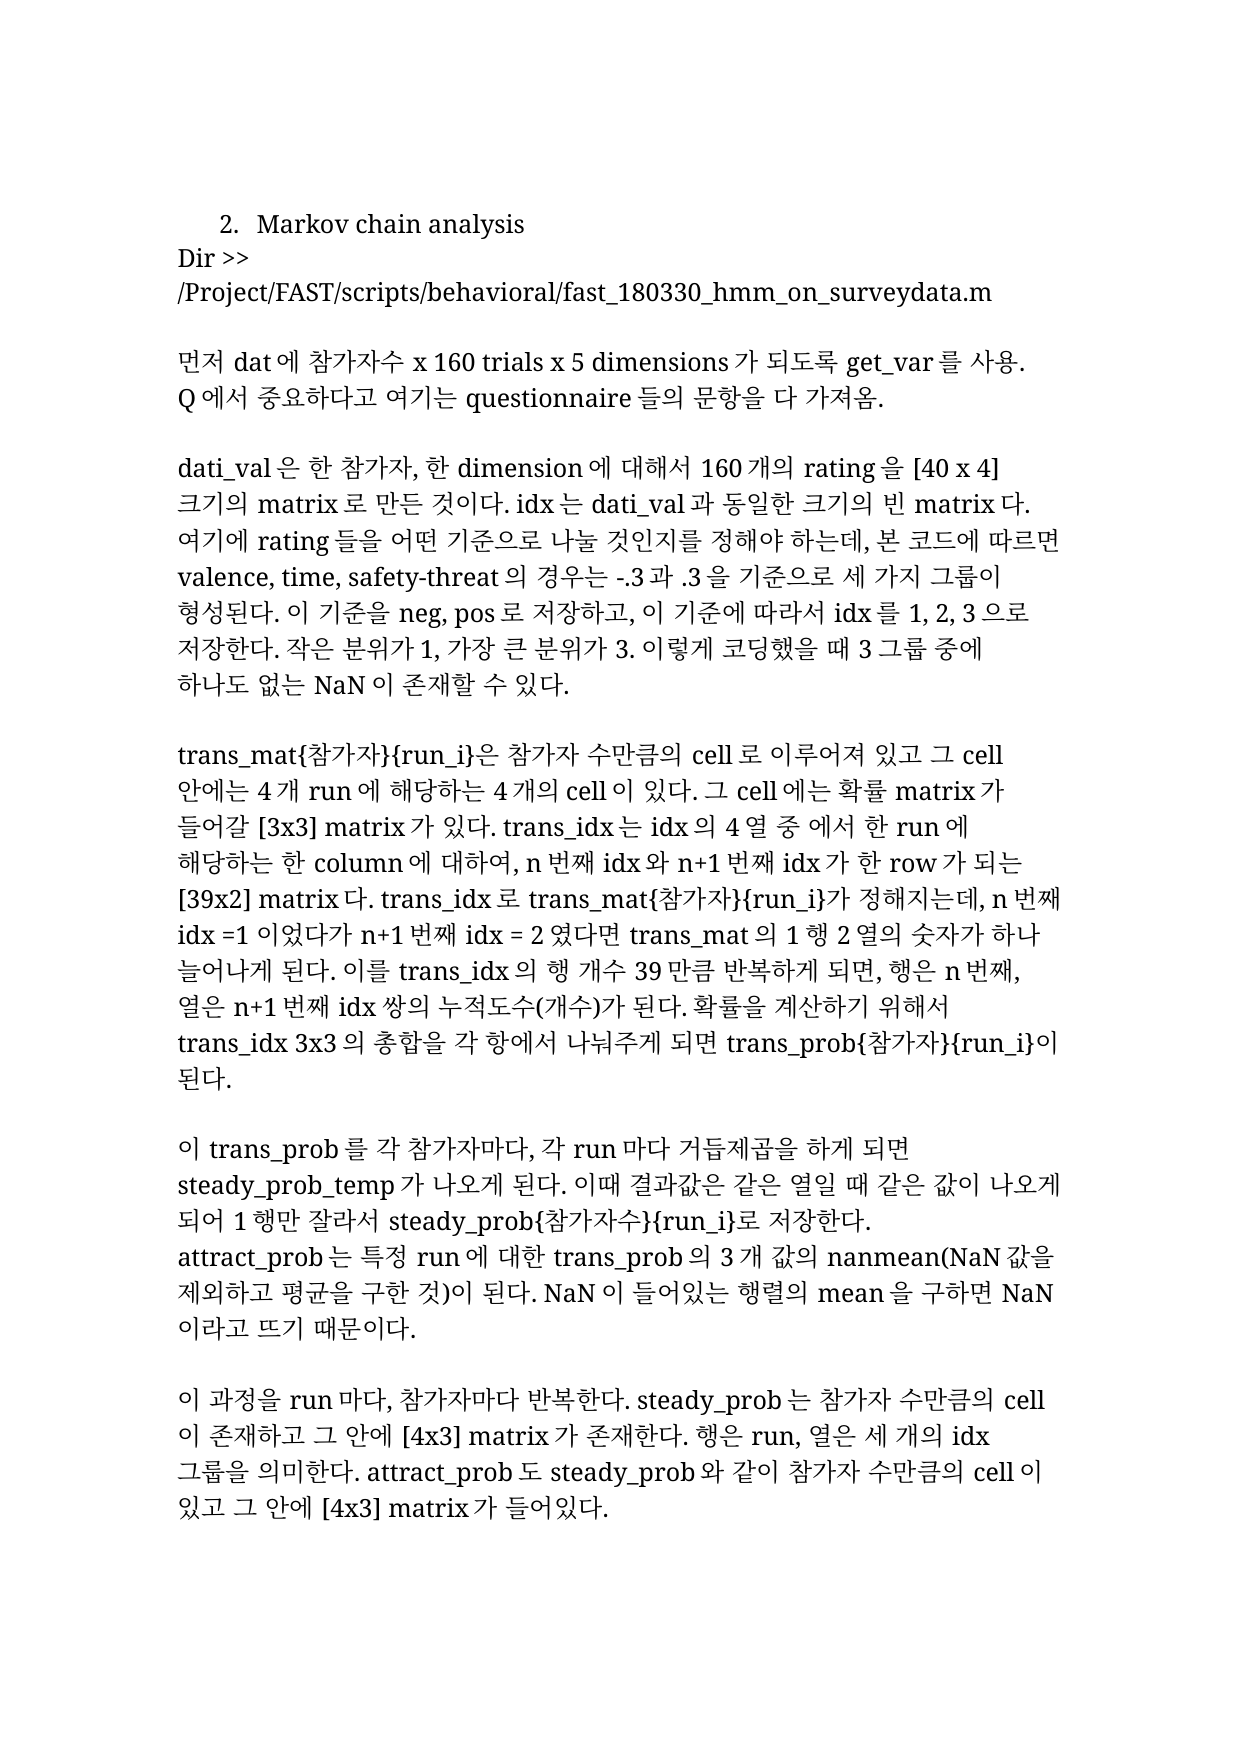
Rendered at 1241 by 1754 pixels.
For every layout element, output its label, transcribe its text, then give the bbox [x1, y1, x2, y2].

text 먼저 dat에 참가자수 x 160 trials x 5 dimensions가 되도록 get_var를 사용. Q에서 중요하다고 여기는 questionnaire들의 문항을 다 가져옴. [177, 343, 1063, 415]
text 이 trans_prob를 각 참가자마다, 각 run마다 거듭제곱을 하게 되면 steady_prob_temp가 나오게 된다. 이때 결과값은 같은 열일 때 같은 값이 나오게 되어 1행만 잘라서 steady_prob{참가자수}{run_i}로 저장한다. attract_prob는 특정 run에 대한 trans_prob의 3개 값의 nanmean(NaN값을 제외하고 평균을 구한 것)이 된다. NaN이 들어있는 행렬의 mean을 구하면 NaN이라고 뜨기 때문이다. [177, 1130, 1063, 1346]
text 이 과정을 run마다, 참가자마다 반복한다. steady_prob는 참가자 수만큼의 cell이 존재하고 그 안에 [4x3] matrix가 존재한다. 행은 run, 열은 세 개의 idx 그룹을 의미한다. attract_prob도 steady_prob와 같이 참가자 수만큼의 cell이 있고 그 안에 [4x3] matrix가 들어있다. [177, 1380, 1063, 1524]
text trans_mat{참가자}{run_i}은 참가자 수만큼의 cell로 이루어져 있고 그 cell안에는 4개 run에 해당하는 4개의cell이 있다. 그 cell에는 확률 matrix가 들어갈 [3x3] matrix가 있다. trans_idx는 idx의 4열 중 에서 한 run에 해당하는 한 column에 대하여, n번째 idx와 n+1번째 idx가 한 row가 되는 [39x2] matrix다. trans_idx로 trans_mat{참가자}{run_i}가 정해지는데, n번째 idx =1 이었다가 n+1번째 idx = 2였다면 trans_mat의 1행 2열의 숫자가 하나 늘어나게 된다. 이를 trans_idx의 행 개수 39만큼 반복하게 되면, 행은 n번째, 열은 n+1번째 idx 쌍의 누적도수(개수)가 된다. 확률을 계산하기 위해서 trans_idx 3x3의 총합을 각 항에서 나눠주게 되면 trans_prob{참가자}{run_i}이 된다. [177, 736, 1063, 1096]
list Markov chain analysis [219, 207, 1063, 241]
text dati_val은 한 참가자, 한 dimension에 대해서 160개의 rating을 [40 x 4]크기의 matrix로 만든 것이다. idx는 dati_val과 동일한 크기의 빈 matrix다. 여기에 rating들을 어떤 기준으로 나눌 것인지를 정해야 하는데, 본 코드에 따르면 valence, time, safety-threat의 경우는 -.3과 .3을 기준으로 세 가지 그룹이 형성된다. 이 기준을 neg, pos로 저장하고, 이 기준에 따라서 idx를 1, 2, 3으로 저장한다. 작은 분위가1, 가장 큰 분위가 3. 이렇게 코딩했을 때 3 그룹 중에 하나도 없는 NaN이 존재할 수 있다. [177, 449, 1063, 701]
text Dir >> /Project/FAST/scripts/behavioral/fast_180330_hmm_on_surveydata.m [177, 241, 1063, 309]
